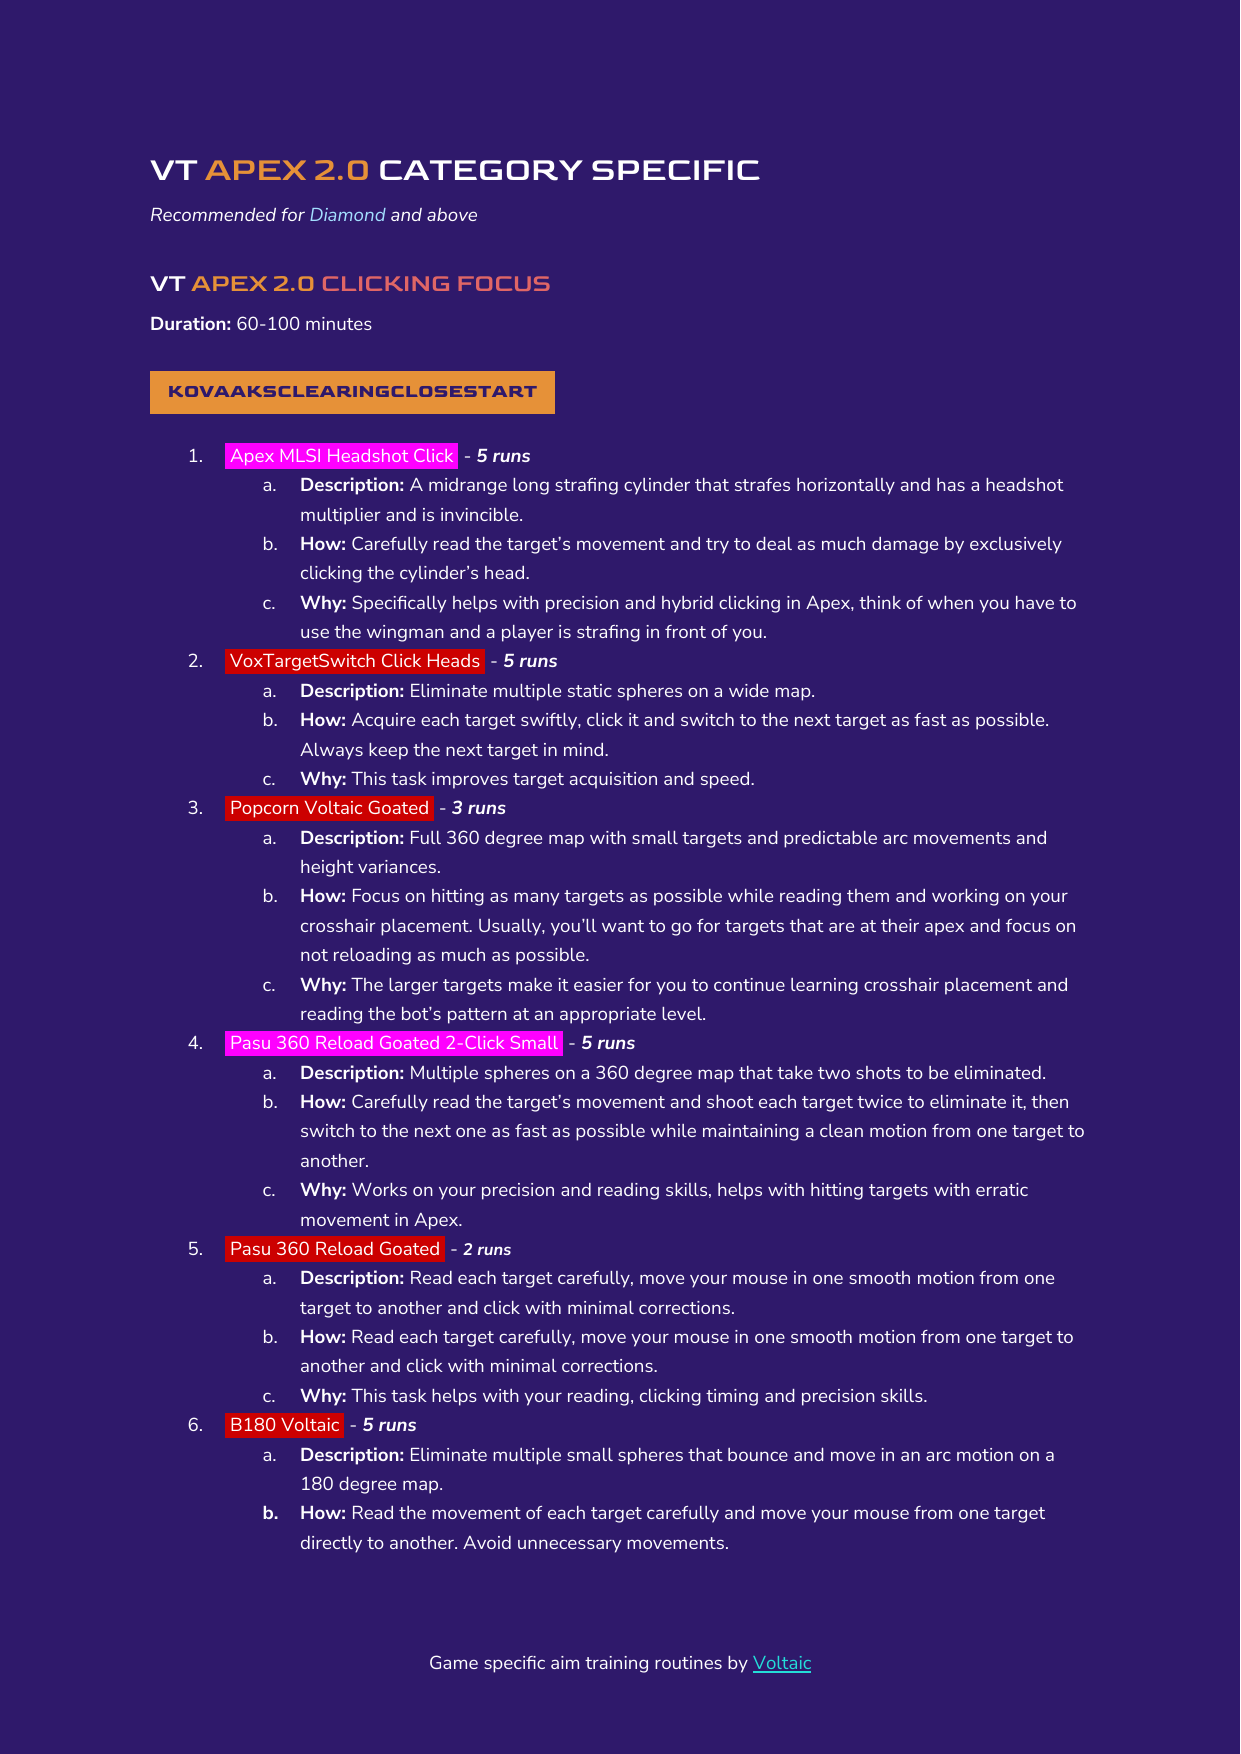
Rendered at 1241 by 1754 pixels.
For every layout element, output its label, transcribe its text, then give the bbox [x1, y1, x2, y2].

list How: Read each target carefully, move your mouse in one smooth motion from one target to another and click with minimal corrections. [262, 1324, 1090, 1379]
list Why: Specifically helps with precision and hybrid clicking in Apex, think of when you have to use the wingman and a player is strafing in front of you. [262, 590, 1090, 645]
list B180 Voltaic - 5 runs [344, 1413, 1090, 1438]
list How: Read the movement of each target carefully and move your mouse from one target directly to another. Avoid unnecessary movements. [262, 1501, 1090, 1556]
text Duration: 60-100 minutes [150, 312, 1090, 337]
list How: Focus on hitting as many targets as possible while reading them and working on your crosshair placement. Usually, you’ll want to go for targets that are at their apex and focus on not reloading as much as possible. [262, 884, 1090, 968]
list Description: Full 360 degree map with small targets and predictable arc movements and height variances. [262, 825, 1090, 880]
list Description: Multiple spheres on a 360 degree map that take two shots to be eliminated. [262, 1060, 1090, 1086]
list Description: Eliminate multiple small spheres that bounce and move in an arc motion on a 180 degree map. [262, 1442, 1090, 1497]
list Popcorn Voltaic Goated - 3 runs [434, 796, 1090, 821]
list Description: Read each target carefully, move your mouse in one smooth motion from one target to another and click with minimal corrections. [262, 1266, 1090, 1321]
list VoxTargetSwitch Click Heads - 5 runs [485, 649, 1090, 674]
list Why: Works on your precision and reading skills, helps with hitting targets with erratic movement in Apex. [262, 1178, 1090, 1233]
list Why: The larger targets make it easier for you to continue learning crosshair placement and reading the bot’s pattern at an appropriate level. [262, 972, 1090, 1027]
list Pasu 360 Reload Goated 2-Click Small - 5 runs [563, 1031, 1090, 1056]
list How: Acquire each target swiftly, click it and switch to the next target as fast as possible. Always keep the next target in mind. [262, 708, 1090, 763]
list Apex MLSI Headshot Click - 5 runs [458, 443, 1090, 469]
list Description: Eliminate multiple static spheres on a wide map. [262, 678, 1090, 704]
list Why: This task helps with your reading, clicking timing and precision skills. [262, 1383, 1090, 1409]
subtitle VT APEX 2.0 CATEGORY SPECIFIC [150, 150, 1090, 190]
list How: Carefully read the target’s movement and try to deal as much damage by exclusively clicking the cylinder’s head. [262, 531, 1090, 586]
list Description: A midrange long strafing cylinder that strafes horizontally and has a headshot multiplier and is invincible. [262, 473, 1090, 528]
text Recommended for Diamond and above [150, 202, 1090, 228]
list Why: This task improves target acquisition and speed. [262, 766, 1090, 792]
list How: Carefully read the target’s movement and shoot each target twice to eliminate it, then switch to the next one as fast as possible while maintaining a clean motion from one target to another. [262, 1089, 1090, 1174]
subtitle VT APEX 2.0 CLICKING FOCUS [150, 269, 1090, 299]
table_header KOVAAKSCLEARINGCLOSESTART [150, 371, 555, 414]
list Pasu 360 Reload Goated - 2 runs [445, 1236, 1090, 1262]
